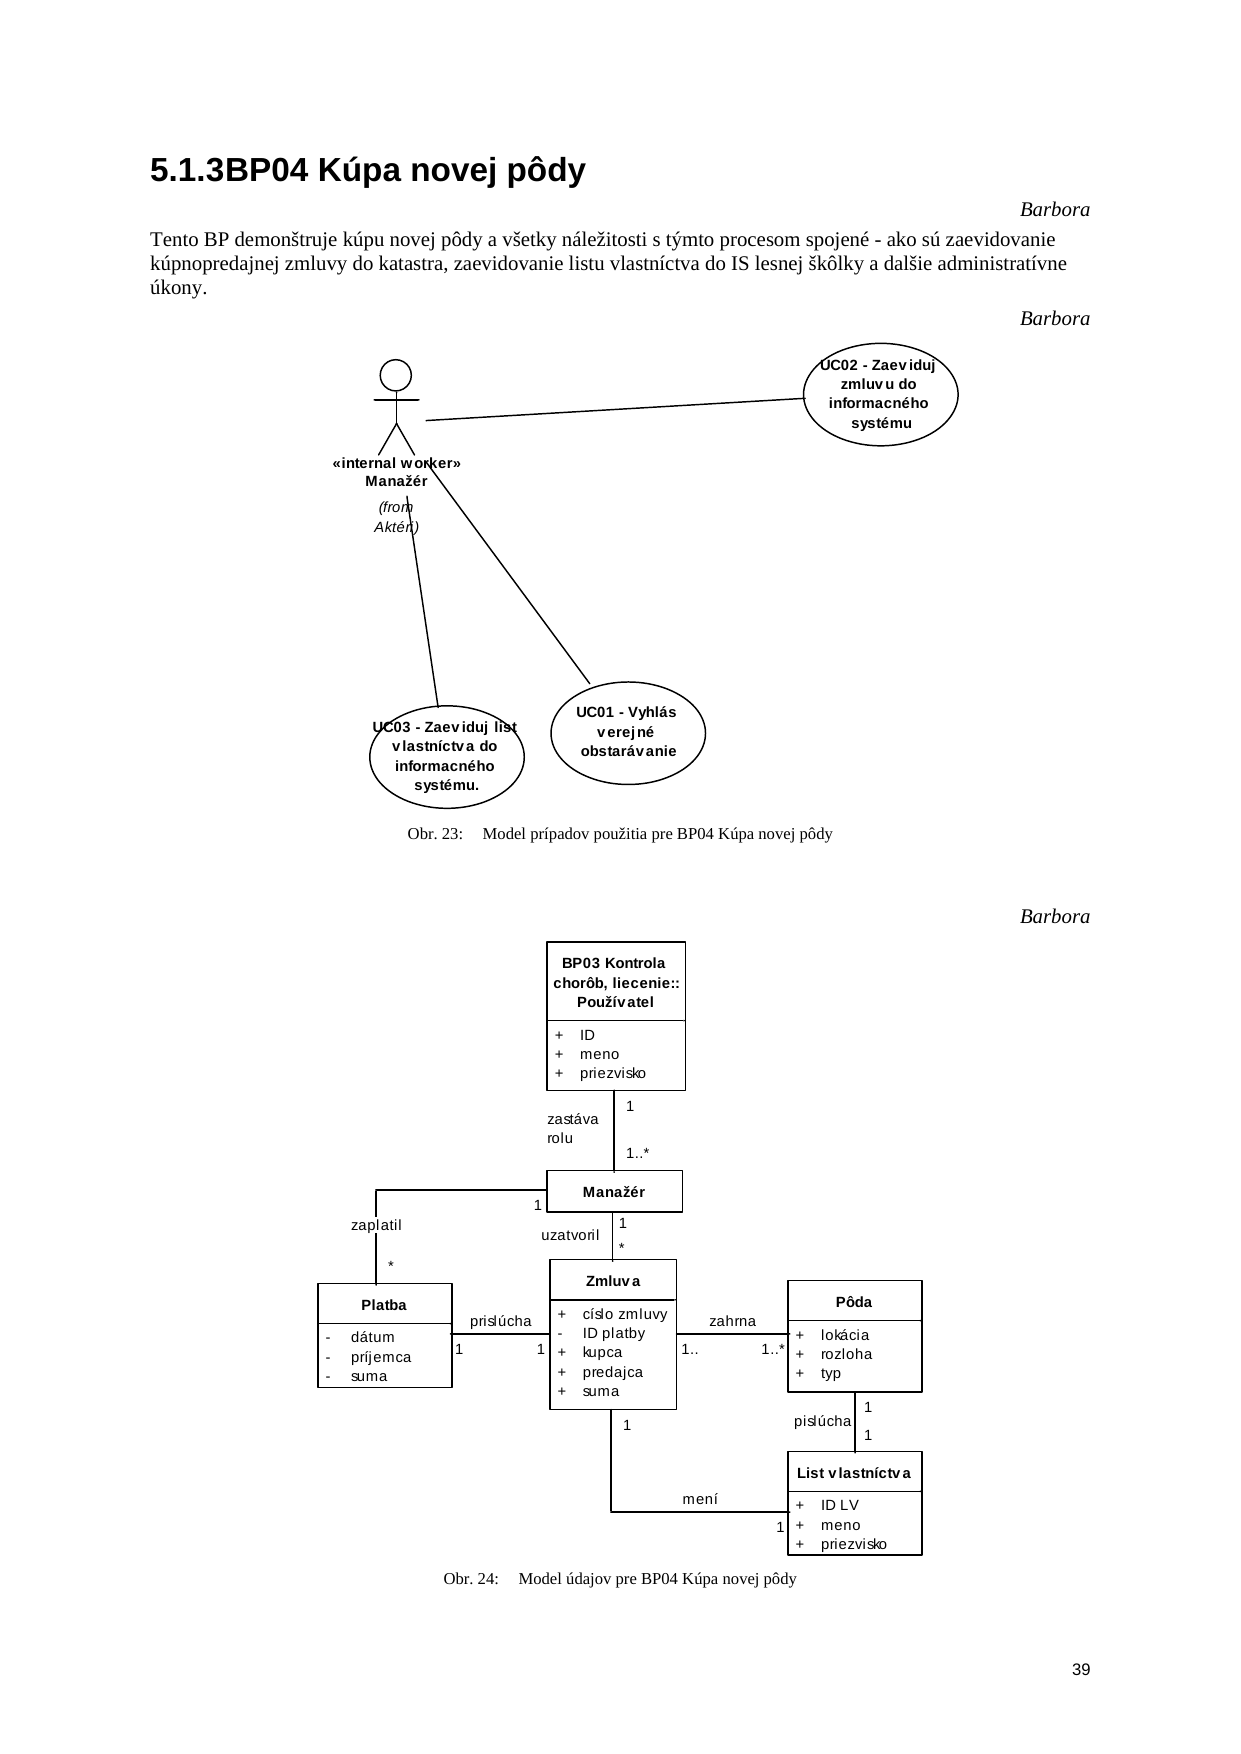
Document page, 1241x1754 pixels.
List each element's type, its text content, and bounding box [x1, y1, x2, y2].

text Barbora [150, 306, 1090, 330]
text Model údajov pre BP04 Kúpa novej pôdy [150, 1569, 1090, 1588]
text Barbora [150, 197, 1090, 221]
text Model prípadov použitia pre BP04 Kúpa novej pôdy [150, 823, 1090, 843]
text Tento BP demonštruje kúpu novej pôdy a všetky náležitosti s týmto procesom spojené - ako sú zaevidovanie kúpnopredajnej zmluvy do katastra, zaevidovanie listu vlastníctva do IS lesnej škôlky a dalšie administratívne úkony. [150, 227, 1090, 299]
text Barbora [150, 904, 1090, 928]
subtitle BP04 Kúpa novej pôdy [150, 150, 1090, 188]
